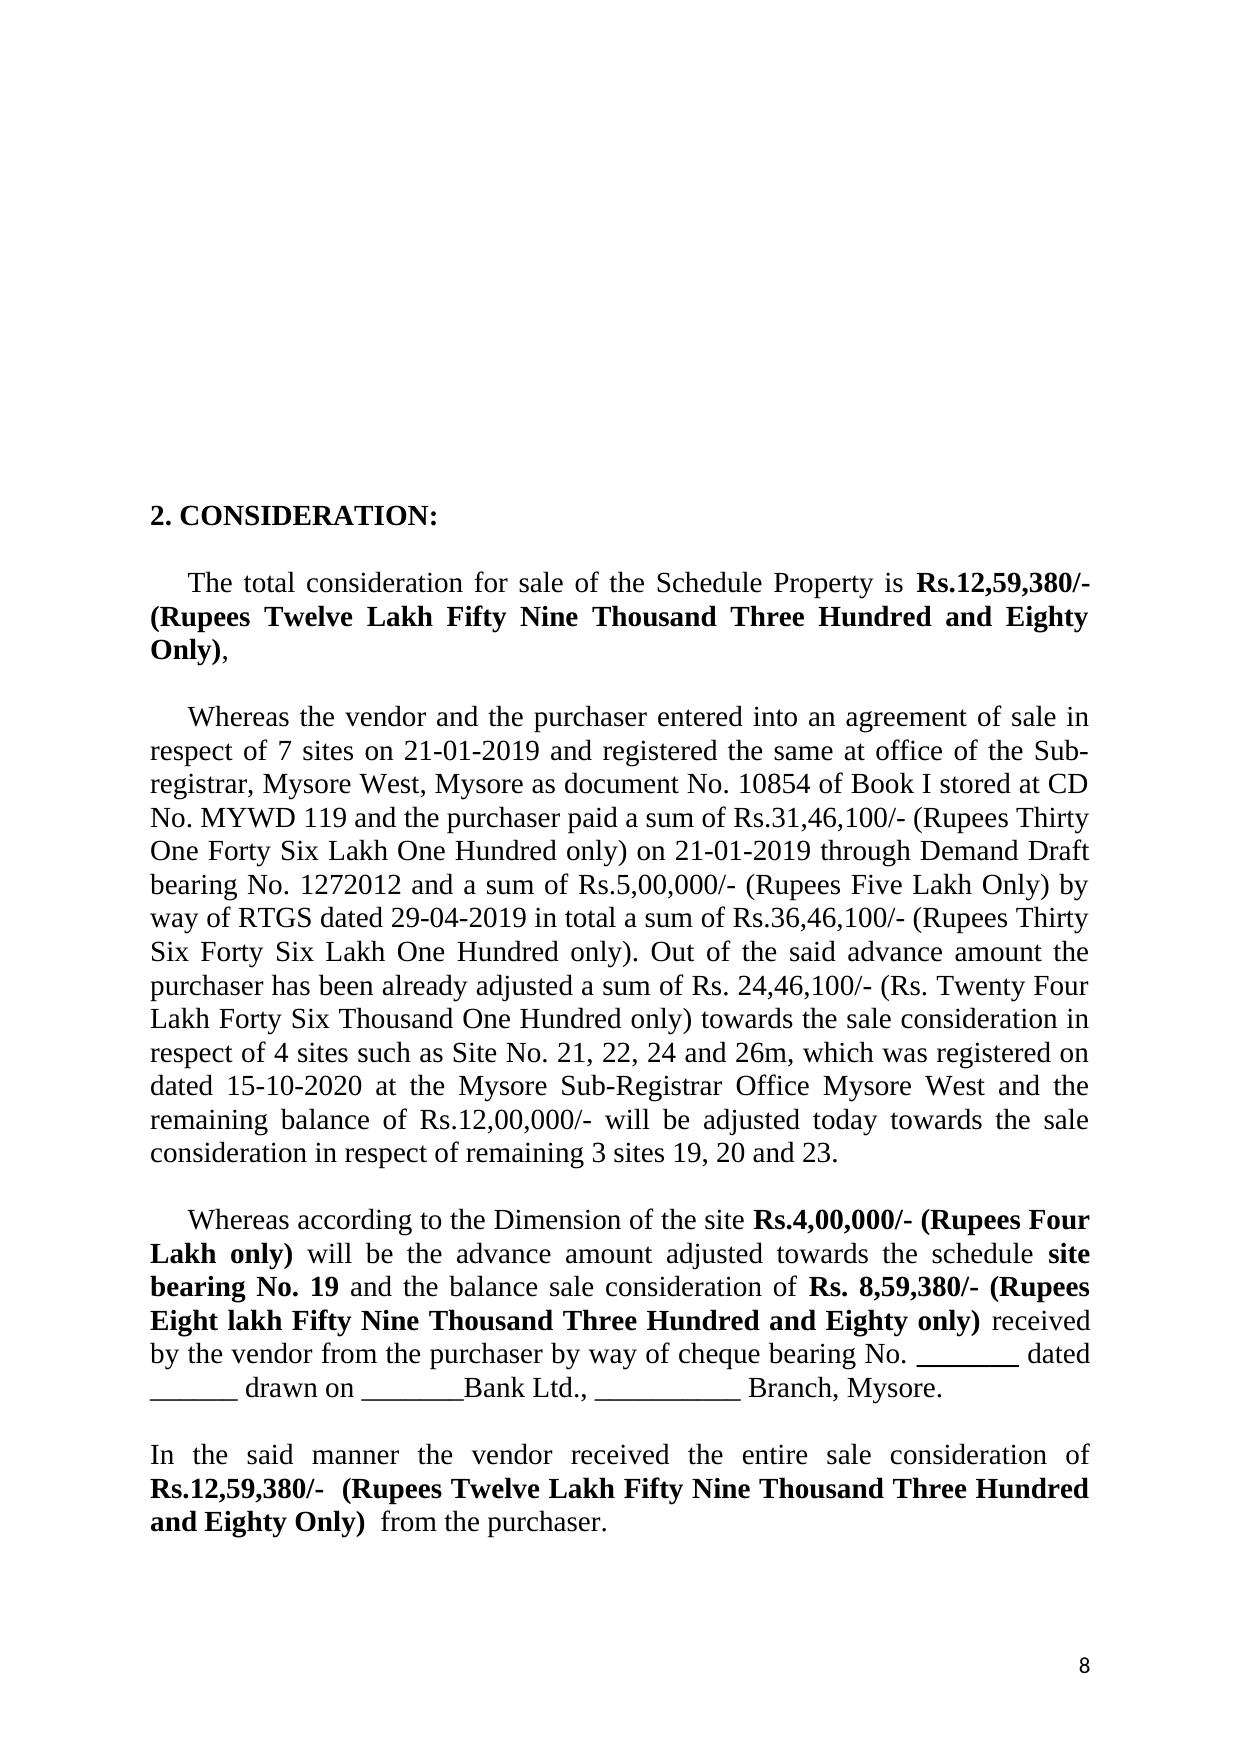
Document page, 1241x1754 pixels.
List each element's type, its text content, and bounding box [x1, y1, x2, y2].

text In the said manner the vendor received the entire sale consideration of Rs.12,59,380/- (Rupees Twelve Lakh Fifty Nine Thousand Three Hundred and Eighty Only) from the purchaser. [150, 1437, 1090, 1538]
text 2. CONSIDERATION: [150, 498, 1090, 532]
text The total consideration for sale of the Schedule Property is Rs.12,59,380/- (Rupees Twelve Lakh Fifty Nine Thousand Three Hundred and Eighty Only), [150, 565, 1090, 666]
text Whereas according to the Dimension of the site Rs.4,00,000/- (Rupees Four Lakh only) will be the advance amount adjusted towards the schedule site bearing No. 19 and the balance sale consideration of Rs. 8,59,380/- (Rupees Eight lakh Fifty Nine Thousand Three Hundred and Eighty only) received by the vendor from the purchaser by way of cheque bearing No. _______ dated ______ drawn on _______Bank Ltd., __________ Branch, Mysore. [150, 1202, 1090, 1404]
text Whereas the vendor and the purchaser entered into an agreement of sale in respect of 7 sites on 21-01-2019 and registered the same at office of the Sub-registrar, Mysore West, Mysore as document No. 10854 of Book I stored at CD No. MYWD 119 and the purchaser paid a sum of Rs.31,46,100/- (Rupees Thirty One Forty Six Lakh One Hundred only) on 21-01-2019 through Demand Draft bearing No. 1272012 and a sum of Rs.5,00,000/- (Rupees Five Lakh Only) by way of RTGS dated 29-04-2019 in total a sum of Rs.36,46,100/- (Rupees Thirty Six Forty Six Lakh One Hundred only). Out of the said advance amount the purchaser has been already adjusted a sum of Rs. 24,46,100/- (Rs. Twenty Four Lakh Forty Six Thousand One Hundred only) towards the sale consideration in respect of 4 sites such as Site No. 21, 22, 24 and 26m, which was registered on dated 15-10-2020 at the Mysore Sub-Registrar Office Mysore West and the remaining balance of Rs.12,00,000/- will be adjusted today towards the sale consideration in respect of remaining 3 sites 19, 20 and 23. [150, 699, 1090, 1169]
